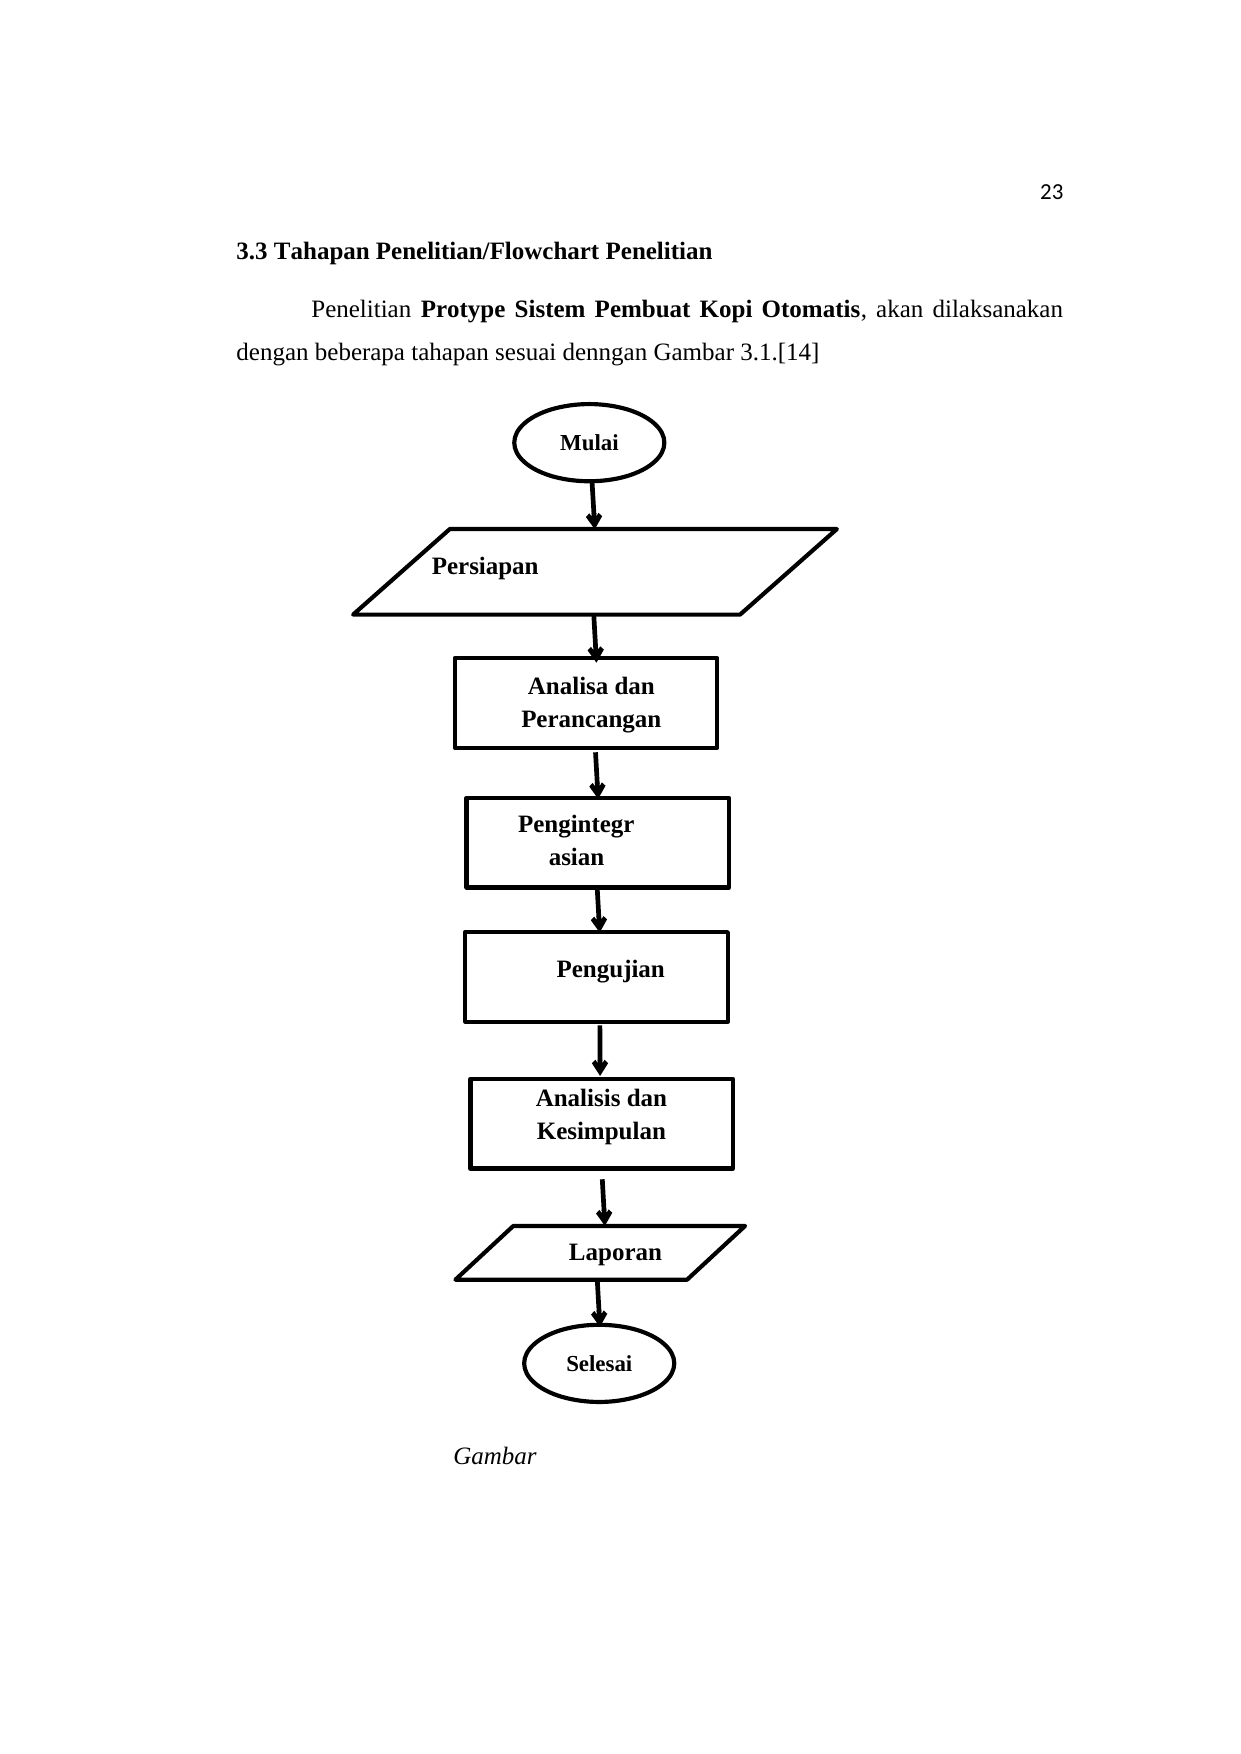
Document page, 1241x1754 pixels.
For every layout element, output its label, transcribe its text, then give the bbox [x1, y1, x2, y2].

subtitle 3.3 Tahapan Penelitian/Flowchart Penelitian [236, 236, 1063, 265]
text Penelitian Protype Sistem Pembuat Kopi Otomatis, akan dilaksanakan dengan beberapa tahapan sesuai denngan Gambar 3.1.[14] [236, 294, 1063, 366]
